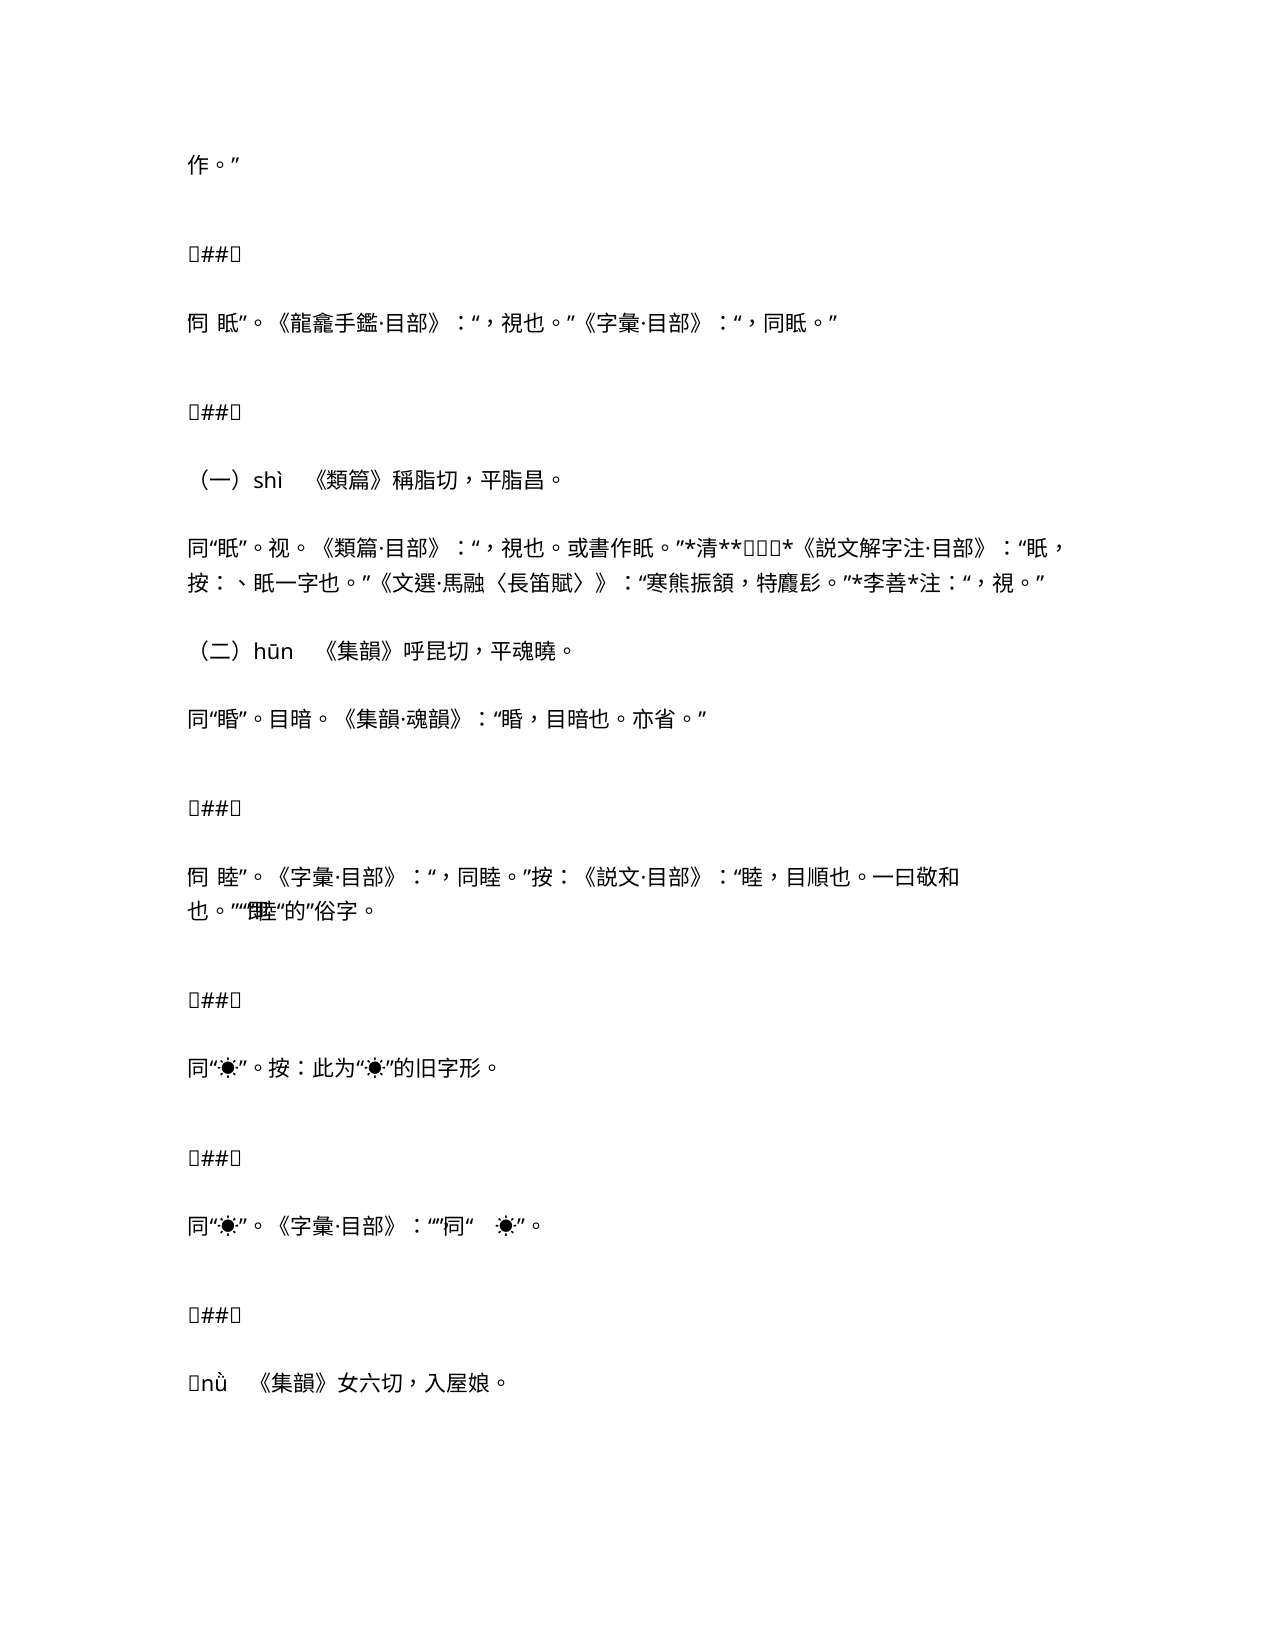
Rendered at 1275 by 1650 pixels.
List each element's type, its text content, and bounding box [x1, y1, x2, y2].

text 𥄉##𥄉 同“☀”。按：此为“☀”的旧字形。 [187, 985, 1087, 1117]
text 𥄆##𥄆 𥄆同“眡”。《龍龕手鑑·目部》：“𥄆，視也。”《字彙·目部》：“𥄆，同眡。” [187, 239, 1087, 371]
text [187, 150, 1087, 214]
text 𥄊##𥄊 同“☀”。《字彙·目部》：“𥄊”，同“☀”。 [187, 1142, 1087, 1275]
text 𥄇##𥄇 𥄇（一）shì 《類篇》稱脂切，平脂昌。 同“眂”。视。《類篇·目部》：“𥄇，視也。或書作眂。”*清**段玉裁*《説文解字注·目部》：“眂，按：𥄇、眂一字也。”《文選·馬融〈長笛賦〉》：“寒熊振頷，特麚𥄇髟。”*李善*注：“𥄇，視。” （二）hūn 《集韻》呼昆切，平魂曉。 同“睧”。目暗。《集韻·魂韻》：“睧，目暗也。亦省。” [187, 397, 1087, 768]
text 𥄈##𥄈 𥄈同“睦”。《字彙·目部》：“𥄈，同睦。”按：《説文·目部》：“睦，目順也。一曰敬和也。”“𥄈”即“睦”的俗字。 [187, 793, 1087, 960]
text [187, 1300, 1087, 1432]
